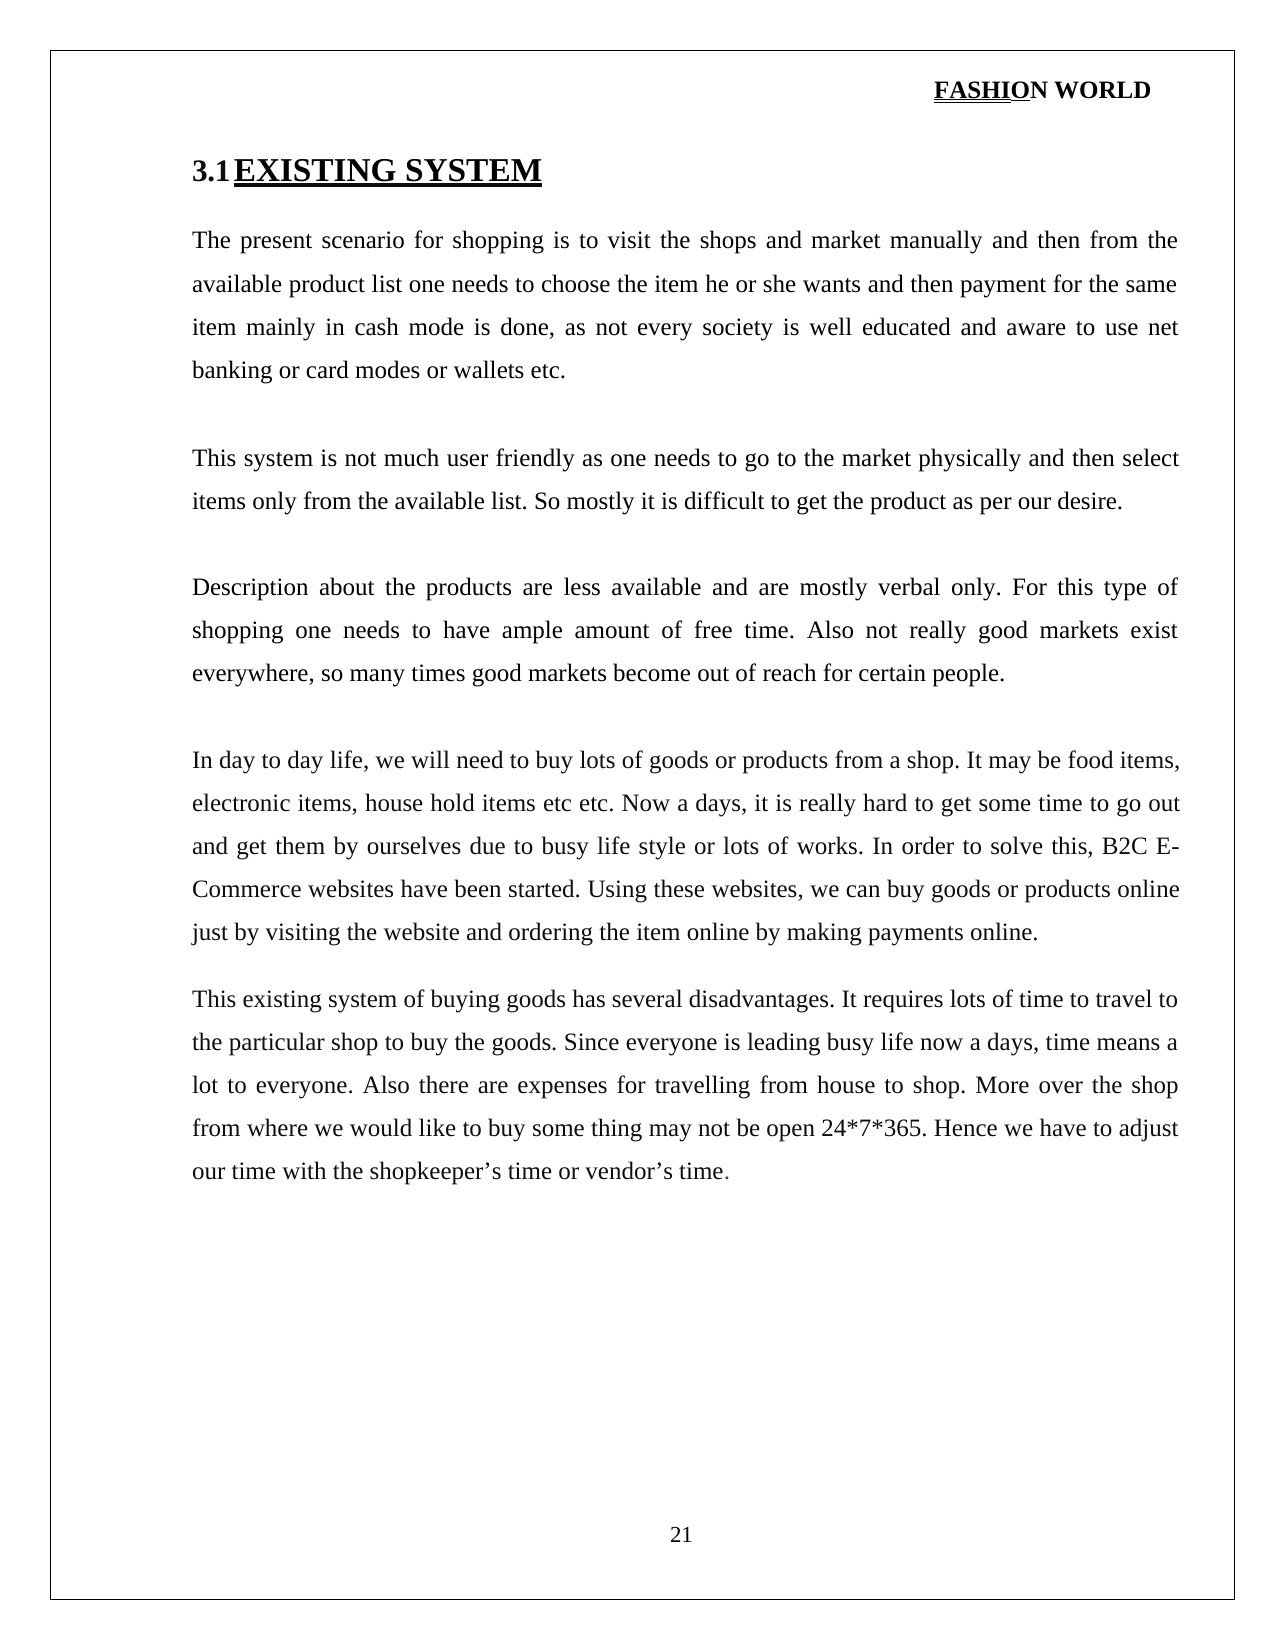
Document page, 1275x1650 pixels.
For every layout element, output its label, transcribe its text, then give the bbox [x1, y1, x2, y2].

text Description about the products are less available and are mostly verbal only. For this type of shopping one needs to have ample amount of free time. Also not really good markets exist everywhere, so many times good markets become out of reach for certain people. [192, 572, 1180, 687]
subtitle EXISTING SYSTEM [192, 150, 1234, 188]
text This existing system of buying goods has several disadvantages. It requires lots of time to travel to the particular shop to buy the goods. Since everyone is leading busy life now a days, time means a lot to everyone. Also there are expenses for travelling from house to shop. More over the shop from where we would like to buy some thing may not be open 24*7*365. Hence we have to adjust our time with the shopkeeper’s time or vendor’s time. [192, 984, 1180, 1185]
text In day to day life, we will need to buy lots of goods or products from a shop. It may be food items, electronic items, house hold items etc etc. Now a days, it is really hard to get some time to go out and get them by ourselves due to busy life style or lots of works. In order to solve this, B2C E- Commerce websites have been started. Using these websites, we can buy goods or products online just by visiting the website and ordering the item online by making payments online. [192, 745, 1181, 946]
text The present scenario for shopping is to visit the shops and market manually and then from the available product list one needs to choose the item he or she wants and then payment for the same item mainly in cash mode is done, as not every society is well educated and aware to use net banking or card modes or wallets etc. [192, 226, 1180, 384]
text This system is not much user friendly as one needs to go to the market physically and then select items only from the available list. So mostly it is difficult to get the product as per our desire. [192, 443, 1181, 514]
